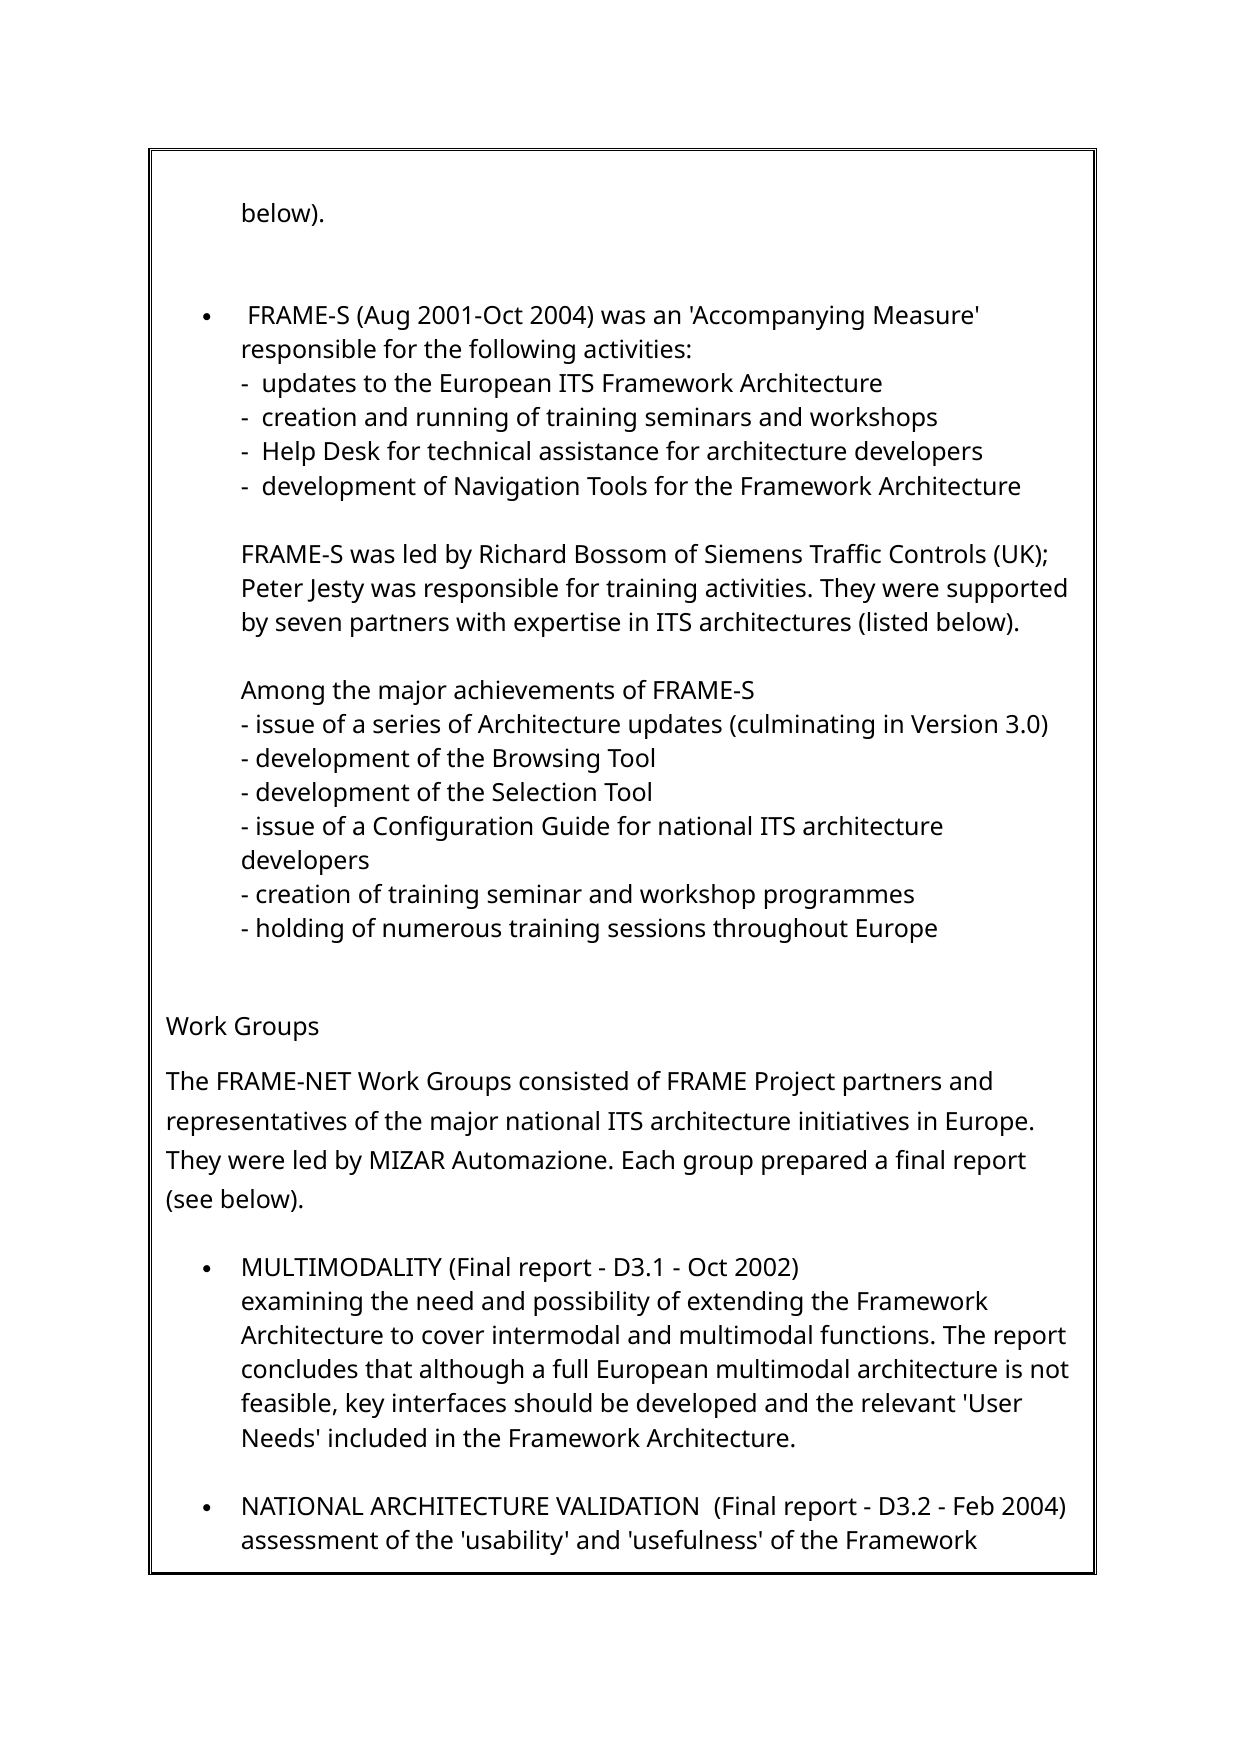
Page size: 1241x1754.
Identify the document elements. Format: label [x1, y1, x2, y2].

table_cell [152, 151, 1093, 1572]
